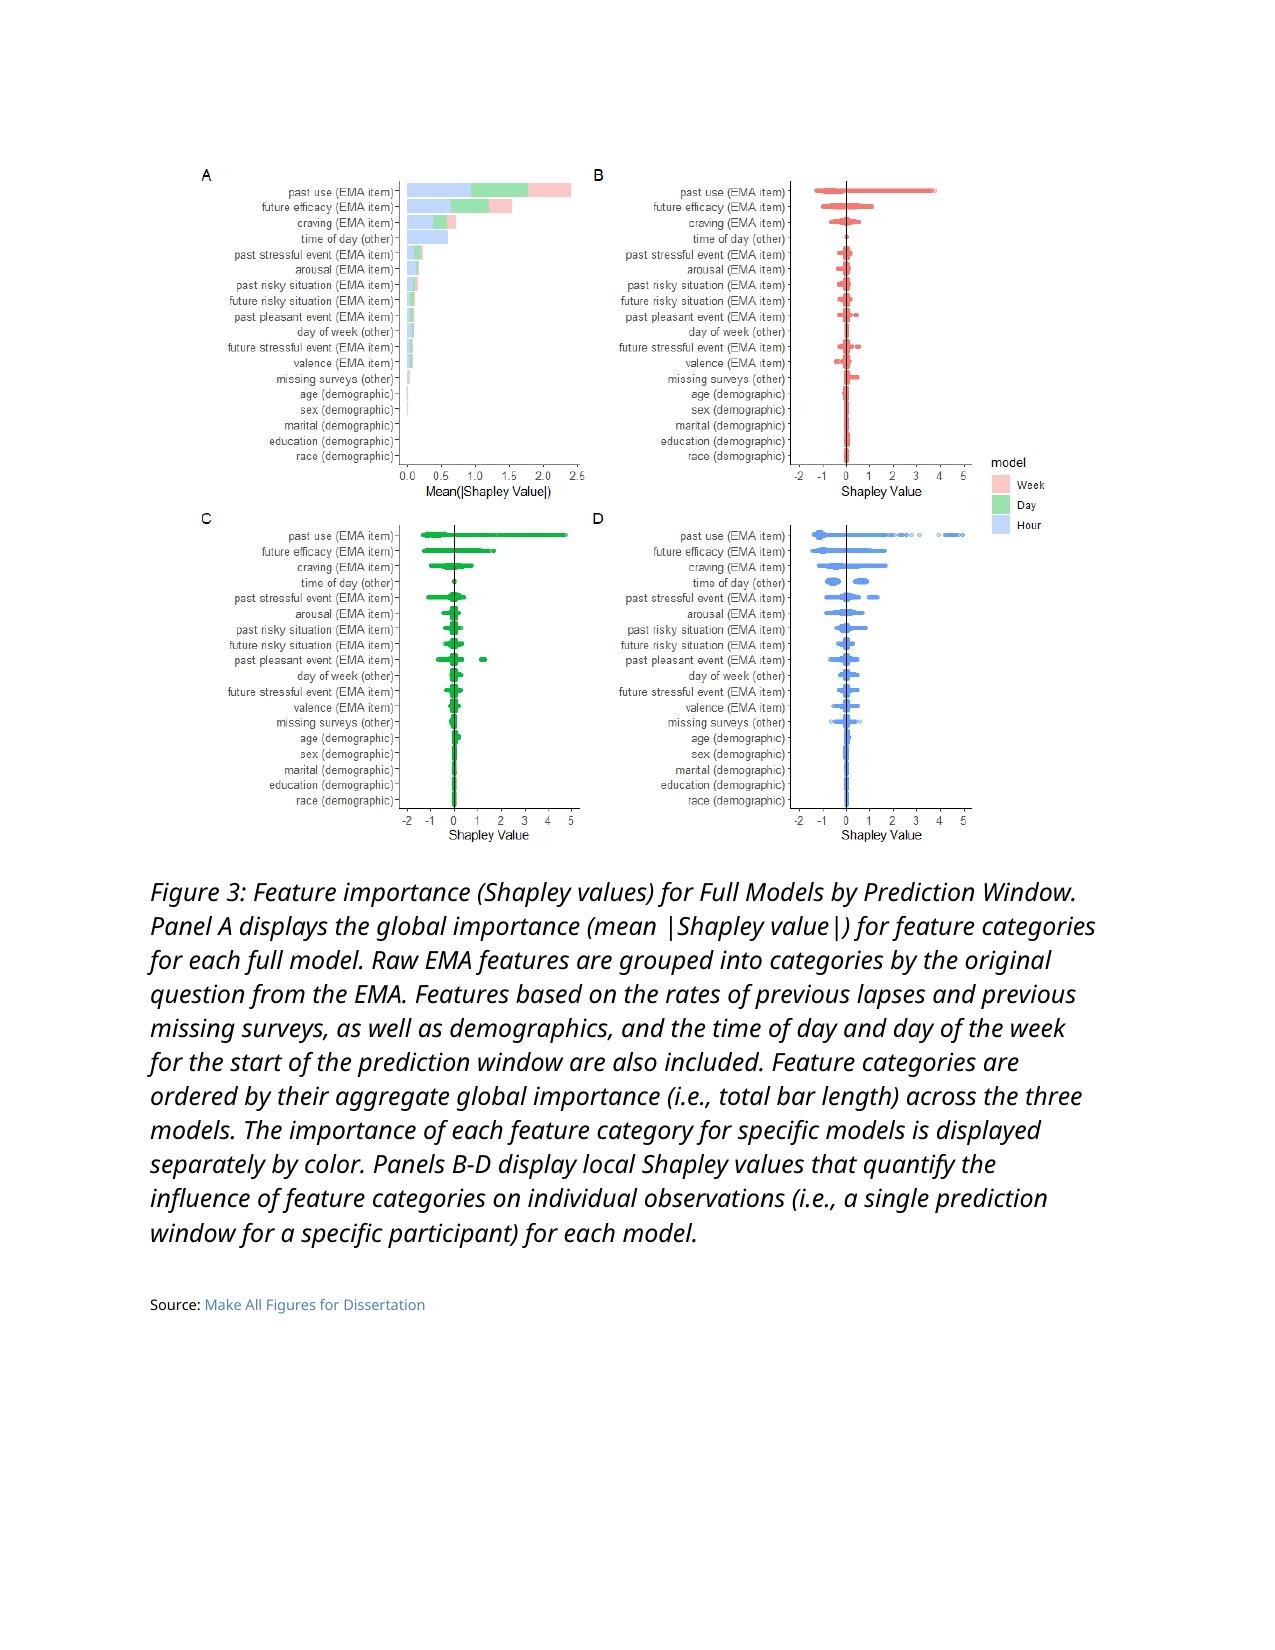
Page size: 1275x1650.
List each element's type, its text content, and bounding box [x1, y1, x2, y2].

text Source: Make All Figures for Dissertation [150, 1281, 1125, 1314]
picture [188, 153, 1064, 854]
